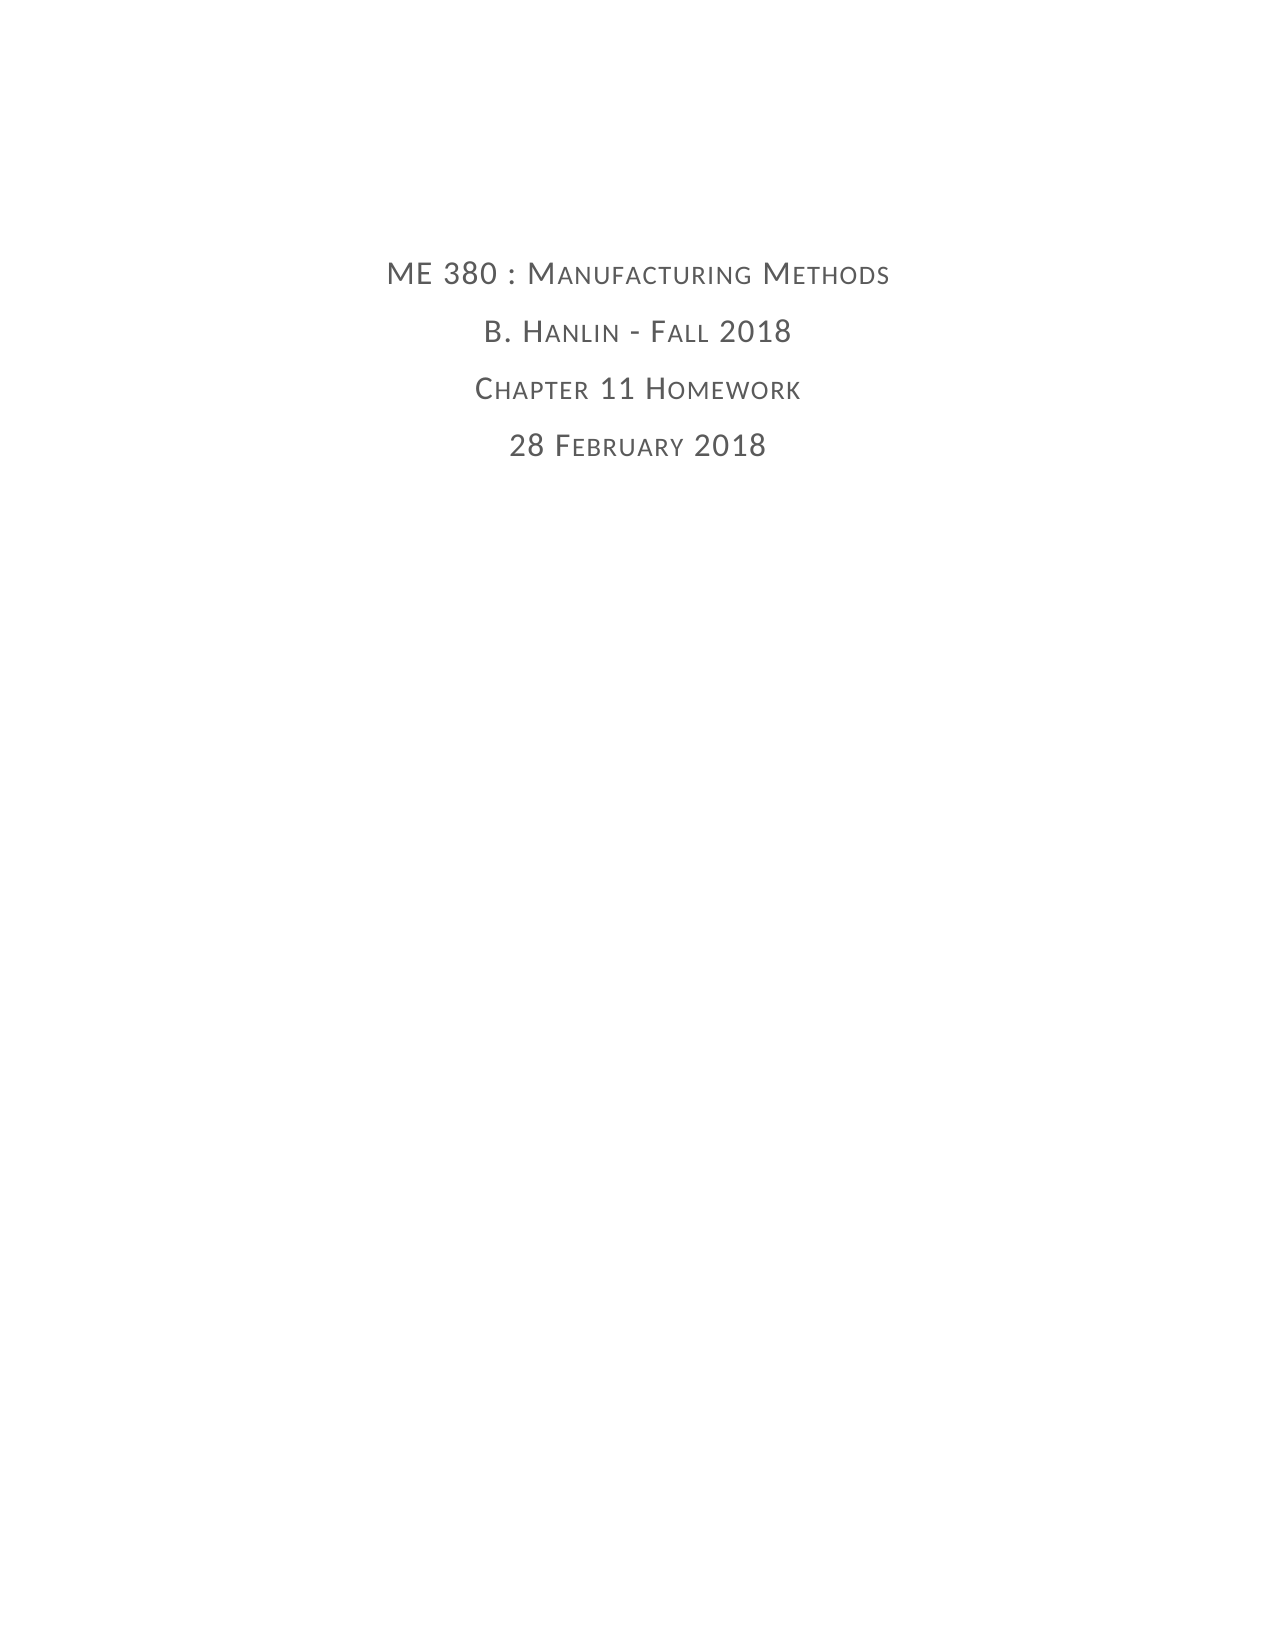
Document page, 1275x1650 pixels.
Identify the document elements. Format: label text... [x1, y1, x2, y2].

subtitle B. Hanlin - Fall 2018 [150, 309, 1125, 350]
subtitle Chapter 11 Homework [150, 367, 1125, 408]
subtitle ME 380 : Manufacturing Methods [150, 252, 1125, 293]
subtitle 28 February 2018 [150, 424, 1125, 465]
